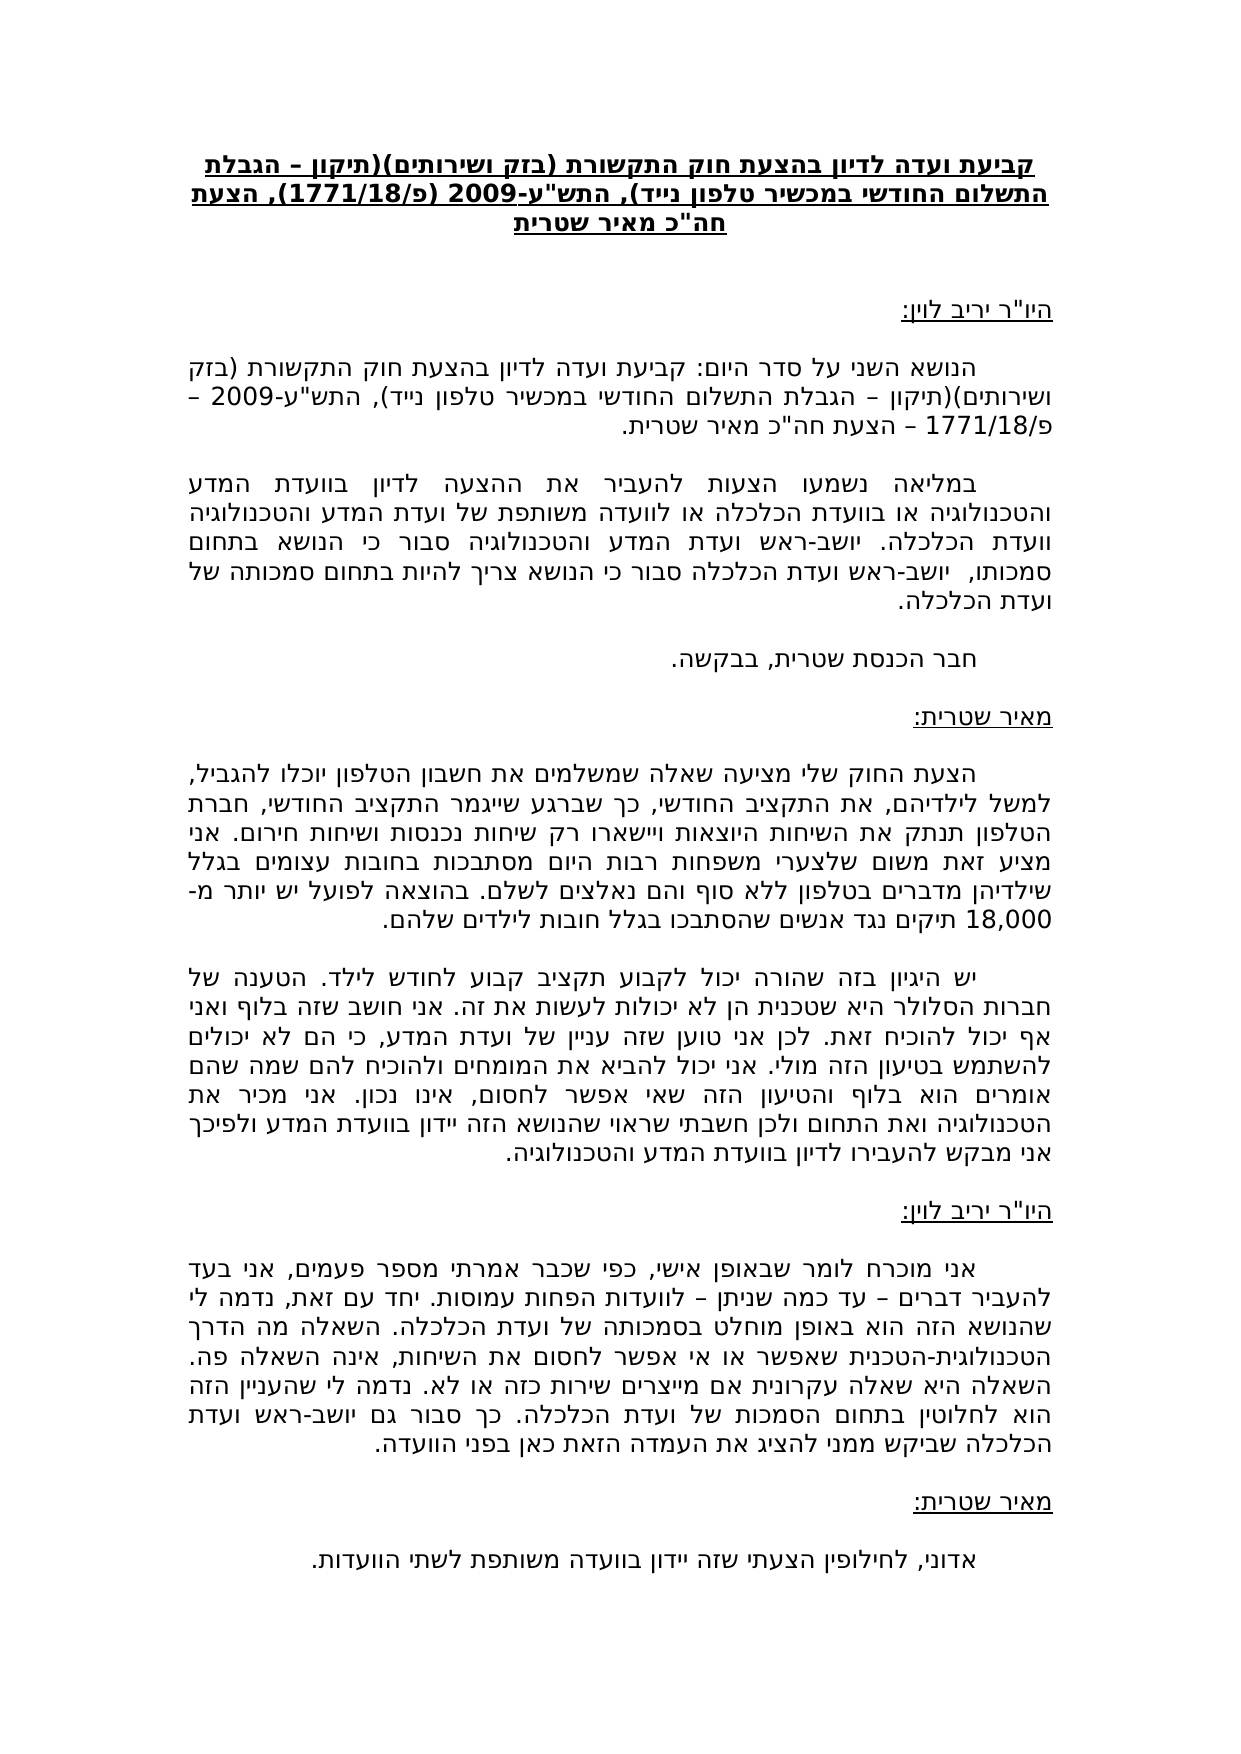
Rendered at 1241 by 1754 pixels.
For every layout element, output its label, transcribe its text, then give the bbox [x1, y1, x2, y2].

text היו"ר יריב לוין: [187, 1196, 1053, 1225]
text הצעת החוק שלי מציעה שאלה שמשלמים את חשבון הטלפון יוכלו להגביל, למשל לילדיהם, את התקציב החודשי, כך שברגע שייגמר התקציב החודשי, חברת הטלפון תנתק את השיחות היוצאות ויישארו רק שיחות נכנסות ושיחות חירום. אני מציע זאת משום שלצערי משפחות רבות היום מסתבכות בחובות עצומים בגלל שילדיהן מדברים בטלפון ללא סוף והם נאלצים לשלם. בהוצאה לפועל יש יותר מ-18,000 תיקים נגד אנשים שהסתבכו בגלל חובות לילדים שלהם. [187, 759, 1053, 934]
text אדוני, לחילופין הצעתי שזה יידון בוועדה משותפת לשתי הוועדות. [187, 1545, 1053, 1574]
text חבר הכנסת שטרית, בבקשה. [187, 644, 1053, 673]
text מאיר שטרית: [187, 1487, 1053, 1516]
text מאיר שטרית: [187, 702, 1053, 731]
text במליאה נשמעו הצעות להעביר את ההצעה לדיון בוועדת המדע והטכנולוגיה או בוועדת הכלכלה או לוועדה משותפת של ועדת המדע והטכנולוגיה וועדת הכלכלה. יושב-ראש ועדת המדע והטכנולוגיה סבור כי הנושא בתחום סמכותו, יושב-ראש ועדת הכלכלה סבור כי הנושא צריך להיות בתחום סמכותה של ועדת הכלכלה. [187, 469, 1053, 615]
text היו"ר יריב לוין: [187, 295, 1053, 324]
text יש היגיון בזה שהורה יכול לקבוע תקציב קבוע לחודש לילד. הטענה של חברות הסלולר היא שטכנית הן לא יכולות לעשות את זה. אני חושב שזה בלוף ואני אף יכול להוכיח זאת. לכן אני טוען שזה עניין של ועדת המדע, כי הם לא יכולים להשתמש בטיעון הזה מולי. אני יכול להביא את המומחים ולהוכיח להם שמה שהם אומרים הוא בלוף והטיעון הזה שאי אפשר לחסום, אינו נכון. אני מכיר את הטכנולוגיה ואת התחום ולכן חשבתי שראוי שהנושא הזה יידון בוועדת המדע ולפיכך אני מבקש להעבירו לדיון בוועדת המדע והטכנולוגיה. [187, 963, 1053, 1167]
text קביעת ועדה לדיון בהצעת חוק התקשורת (בזק ושירותים)(תיקון – הגבלת התשלום החודשי במכשיר טלפון נייד), התש"ע-2009 (פ/1771/18), הצעת חה"כ מאיר שטרית [187, 150, 1053, 237]
text הנושא השני על סדר היום: קביעת ועדה לדיון בהצעת חוק התקשורת (בזק ושירותים)(תיקון – הגבלת התשלום החודשי במכשיר טלפון נייד), התש"ע-2009 – פ/1771/18 – הצעת חה"כ מאיר שטרית. [187, 353, 1053, 440]
text אני מוכרח לומר שבאופן אישי, כפי שכבר אמרתי מספר פעמים, אני בעד להעביר דברים – עד כמה שניתן – לוועדות הפחות עמוסות. יחד עם זאת, נדמה לי שהנושא הזה הוא באופן מוחלט בסמכותה של ועדת הכלכלה. השאלה מה הדרך הטכנולוגית-הטכנית שאפשר או אי אפשר לחסום את השיחות, אינה השאלה פה. השאלה היא שאלה עקרונית אם מייצרים שירות כזה או לא. נדמה לי שהעניין הזה הוא לחלוטין בתחום הסמכות של ועדת הכלכלה. כך סבור גם יושב-ראש ועדת הכלכלה שביקש ממני להציג את העמדה הזאת כאן בפני הוועדה. [187, 1254, 1053, 1458]
